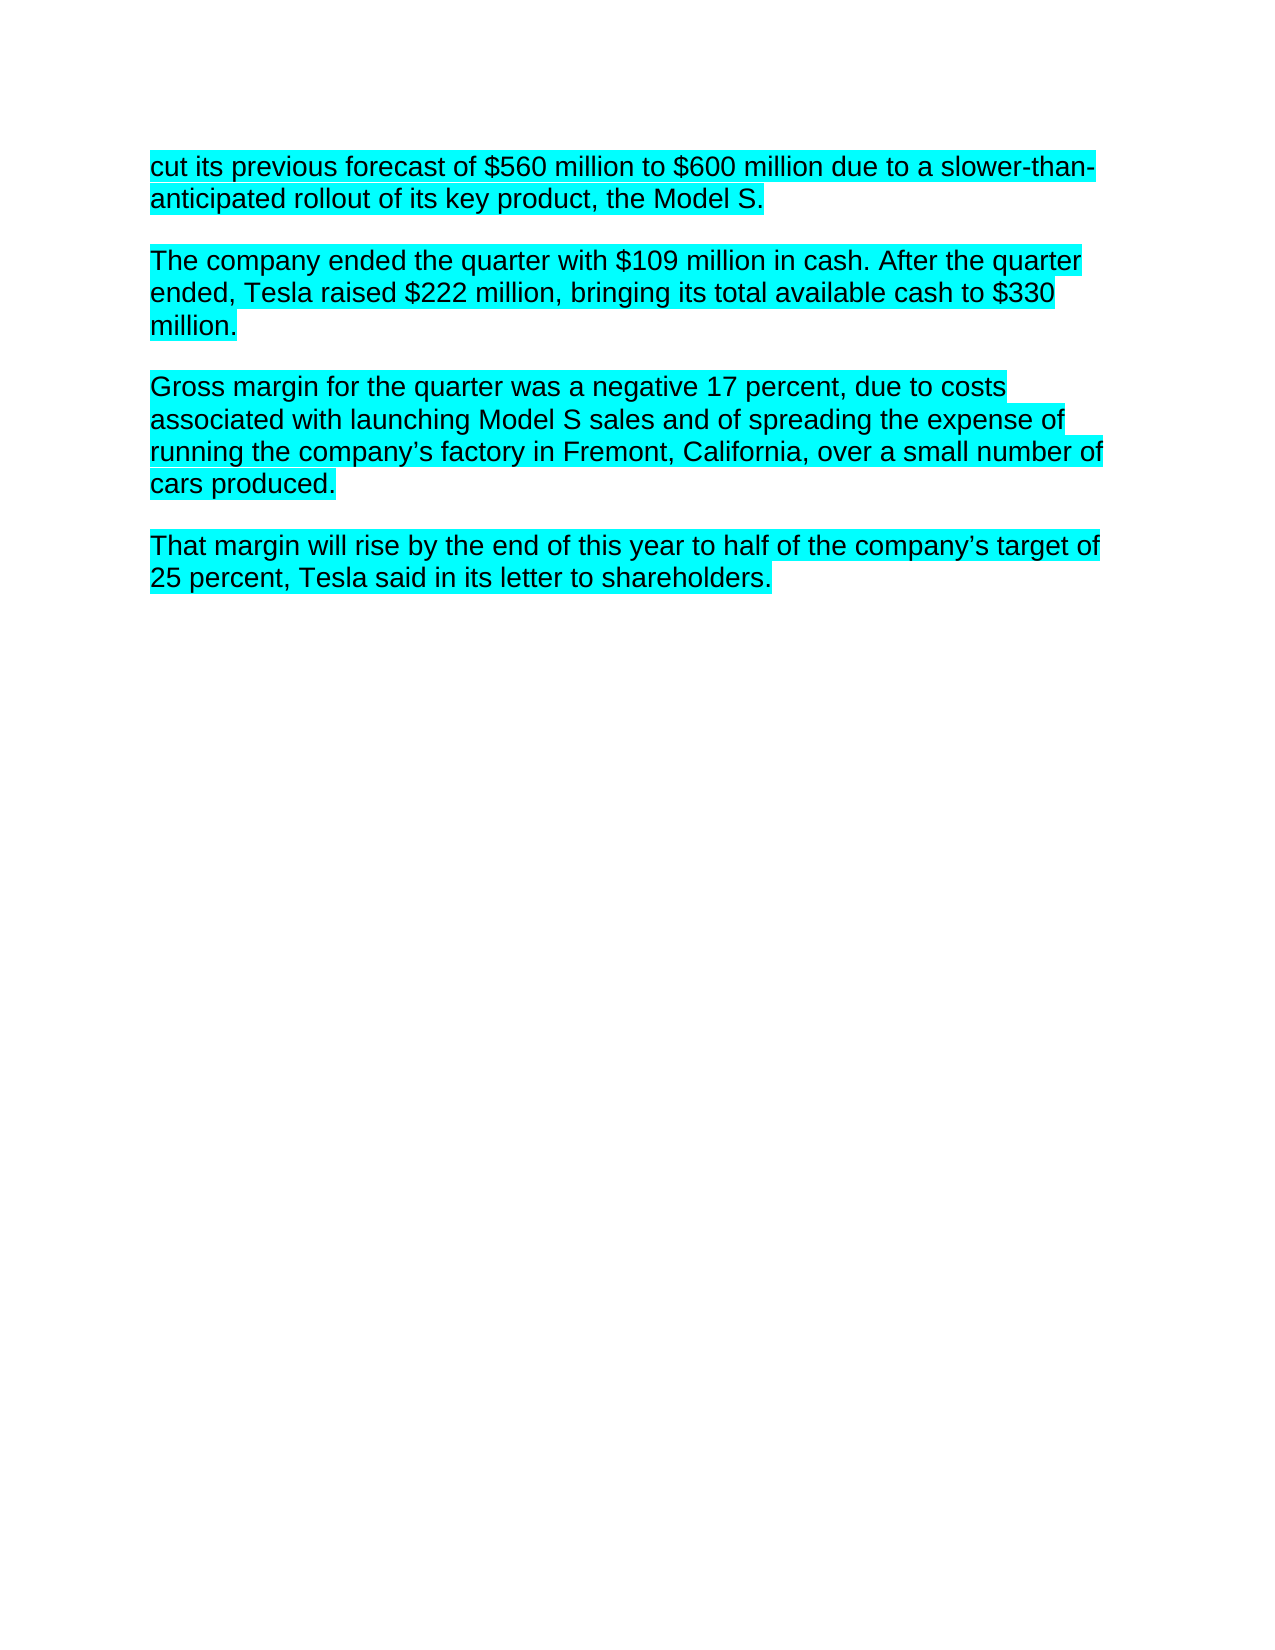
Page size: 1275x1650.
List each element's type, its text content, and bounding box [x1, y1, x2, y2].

text The company ended the quarter with $109 million in cash. After the quarter ended, Tesla raised $222 million, bringing its total available cash to $330 million. [237, 244, 1125, 341]
text That margin will rise by the end of this year to half of the company’s target of 25 percent, Tesla said in its letter to shareholders. [772, 529, 1125, 594]
text Gross margin for the quarter was a negative 17 percent, due to costs associated with launching Model S sales and of spreading the expense of running the company’s factory in Fremont, California, over a small number of cars produced. [150, 370, 1125, 500]
